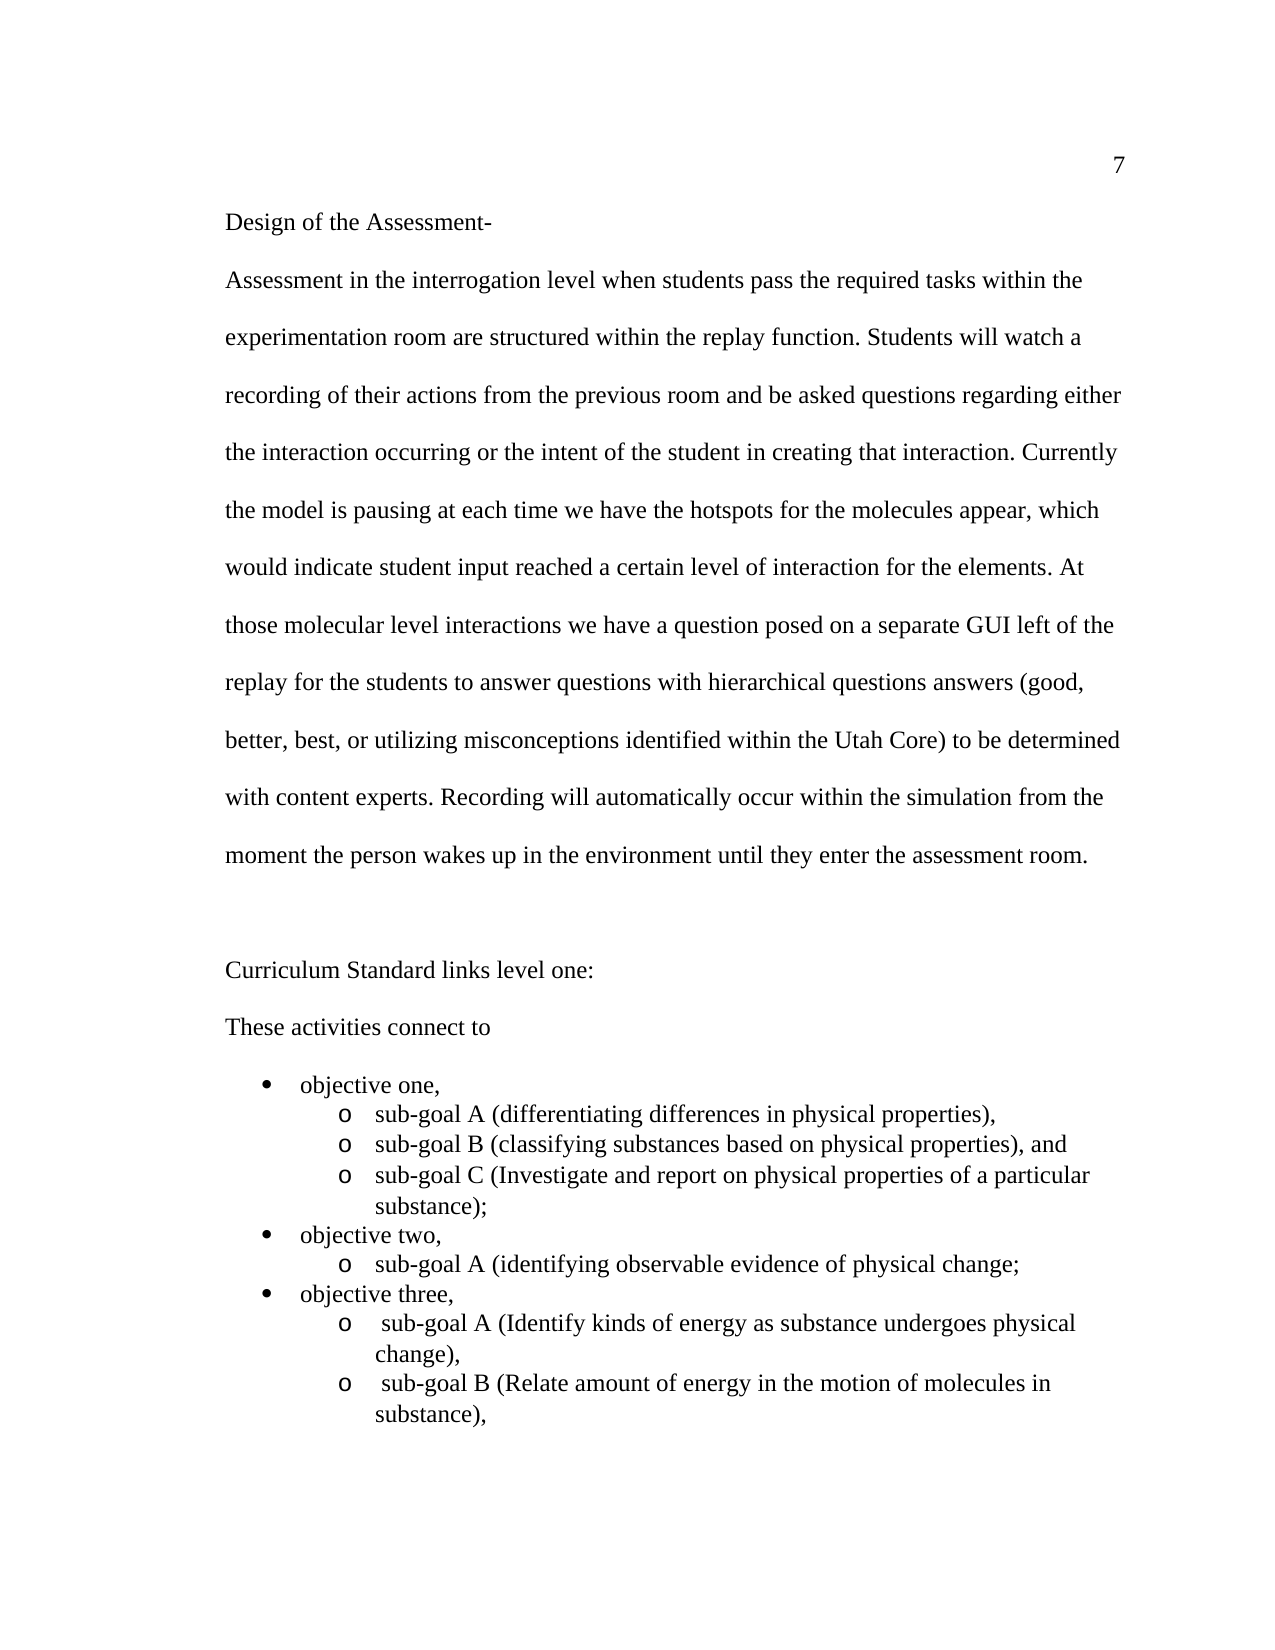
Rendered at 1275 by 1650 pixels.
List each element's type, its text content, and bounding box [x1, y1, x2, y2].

list objective two, [262, 1220, 1125, 1249]
text Assessment in the interrogation level when students pass the required tasks within the experimentation room are structured within the replay function. Students will watch a recording of their actions from the previous room and be asked questions regarding either the interaction occurring or the intent of the student in creating that interaction. Currently the model is pausing at each time we have the hotspots for the molecules appear, which would indicate student input reached a certain level of interaction for the elements. At those molecular level interactions we have a question posed on a separate GUI left of the replay for the students to answer questions with hierarchical questions answers (good, better, best, or utilizing misconceptions identified within the Utah Core) to be determined with content experts. Recording will automatically occur within the simulation from the moment the person wakes up in the environment until they enter the assessment room. [225, 265, 1125, 869]
list objective three, [262, 1279, 1125, 1308]
text Curriculum Standard links level one: [225, 955, 1125, 984]
text Design of the Assessment- [225, 207, 1125, 236]
list sub-goal A (differentiating differences in physical properties), [337, 1099, 1125, 1129]
list sub-goal A (identifying observable evidence of physical change; [337, 1249, 1125, 1279]
list objective one, [262, 1070, 1125, 1099]
list sub-goal B (classifying substances based on physical properties), and [337, 1129, 1125, 1160]
list sub-goal C (Investigate and report on physical properties of a particular substance); [337, 1160, 1125, 1220]
list sub-goal A (Identify kinds of energy as substance undergoes physical change), [337, 1308, 1125, 1368]
text These activities connect to [225, 1012, 1125, 1041]
list sub-goal B (Relate amount of energy in the motion of molecules in substance), [337, 1368, 1125, 1427]
